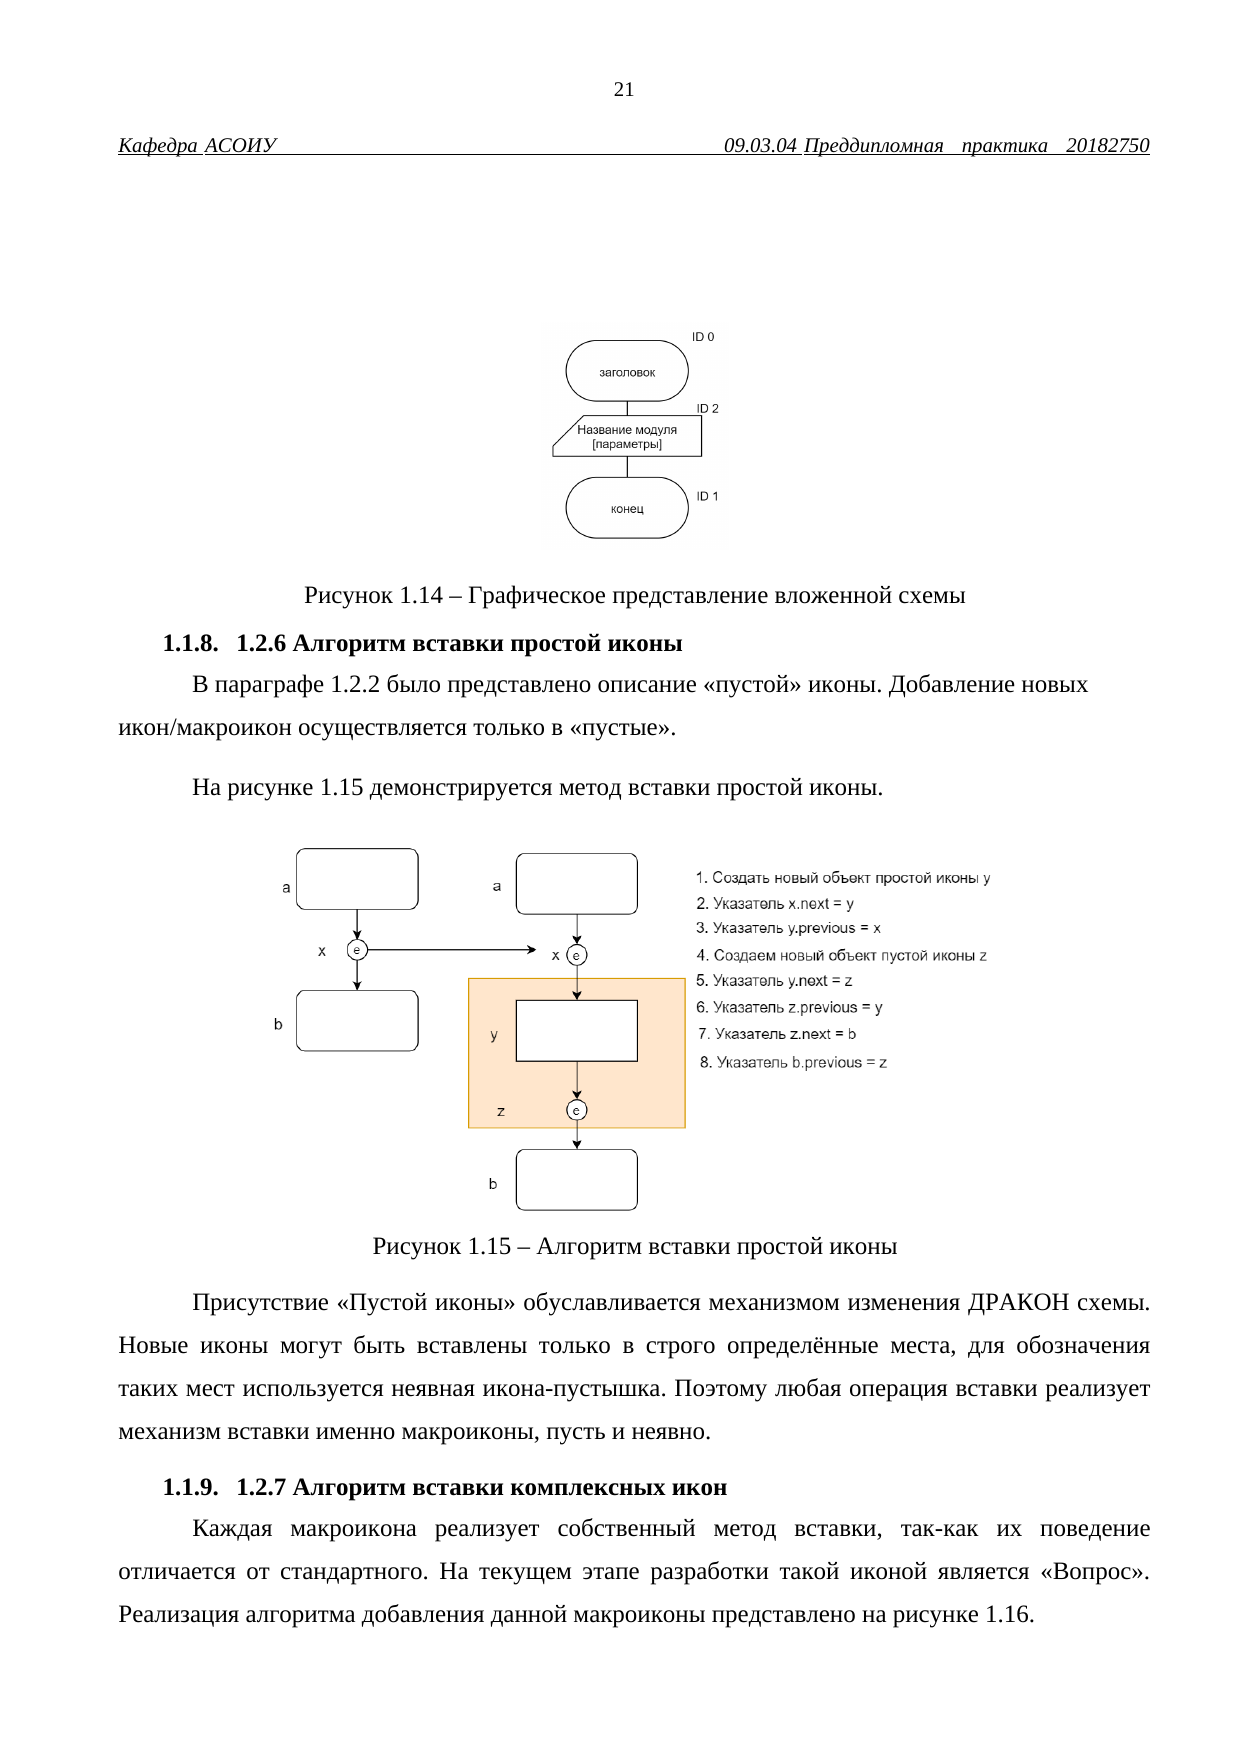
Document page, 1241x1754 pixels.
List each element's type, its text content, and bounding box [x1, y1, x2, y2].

text Рисунок 1.15 – Алгоритм вставки простой иконы [118, 1231, 1152, 1260]
text Каждая макроикона реализует собственный метод вставки, так-как их поведение отличается от стандартного. На текущем этапе разработки такой иконой является «Вопрос». Реализация алгоритма добавления данной макроиконы представлено на рисунке 1.16. [118, 1513, 1152, 1628]
text Рисунок 1.14 – Графическое представление вложенной схемы [118, 580, 1152, 609]
text На рисунке 1.15 демонстрируется метод вставки простой иконы. [118, 772, 1152, 801]
picture [540, 322, 729, 550]
subtitle 1.2.7 Алгоритм вставки комплексных икон [162, 1472, 1152, 1501]
subtitle 1.2.6 Алгоритм вставки простой иконы [162, 628, 1152, 657]
text В параграфе 1.2.2 было представлено описание «пустой» иконы. Добавление новых икон/макроикон осуществляется только в «пустые». [118, 669, 1152, 741]
picture [262, 815, 1007, 1218]
text Присутствие «Пустой иконы» обуславливается механизмом изменения ДРАКОН схемы. Новые иконы могут быть вставлены только в строго определённые места, для обозначения таких мест используется неявная икона-пустышка. Поэтому любая операция вставки реализует механизм вставки именно макроиконы, пусть и неявно. [118, 1287, 1152, 1445]
